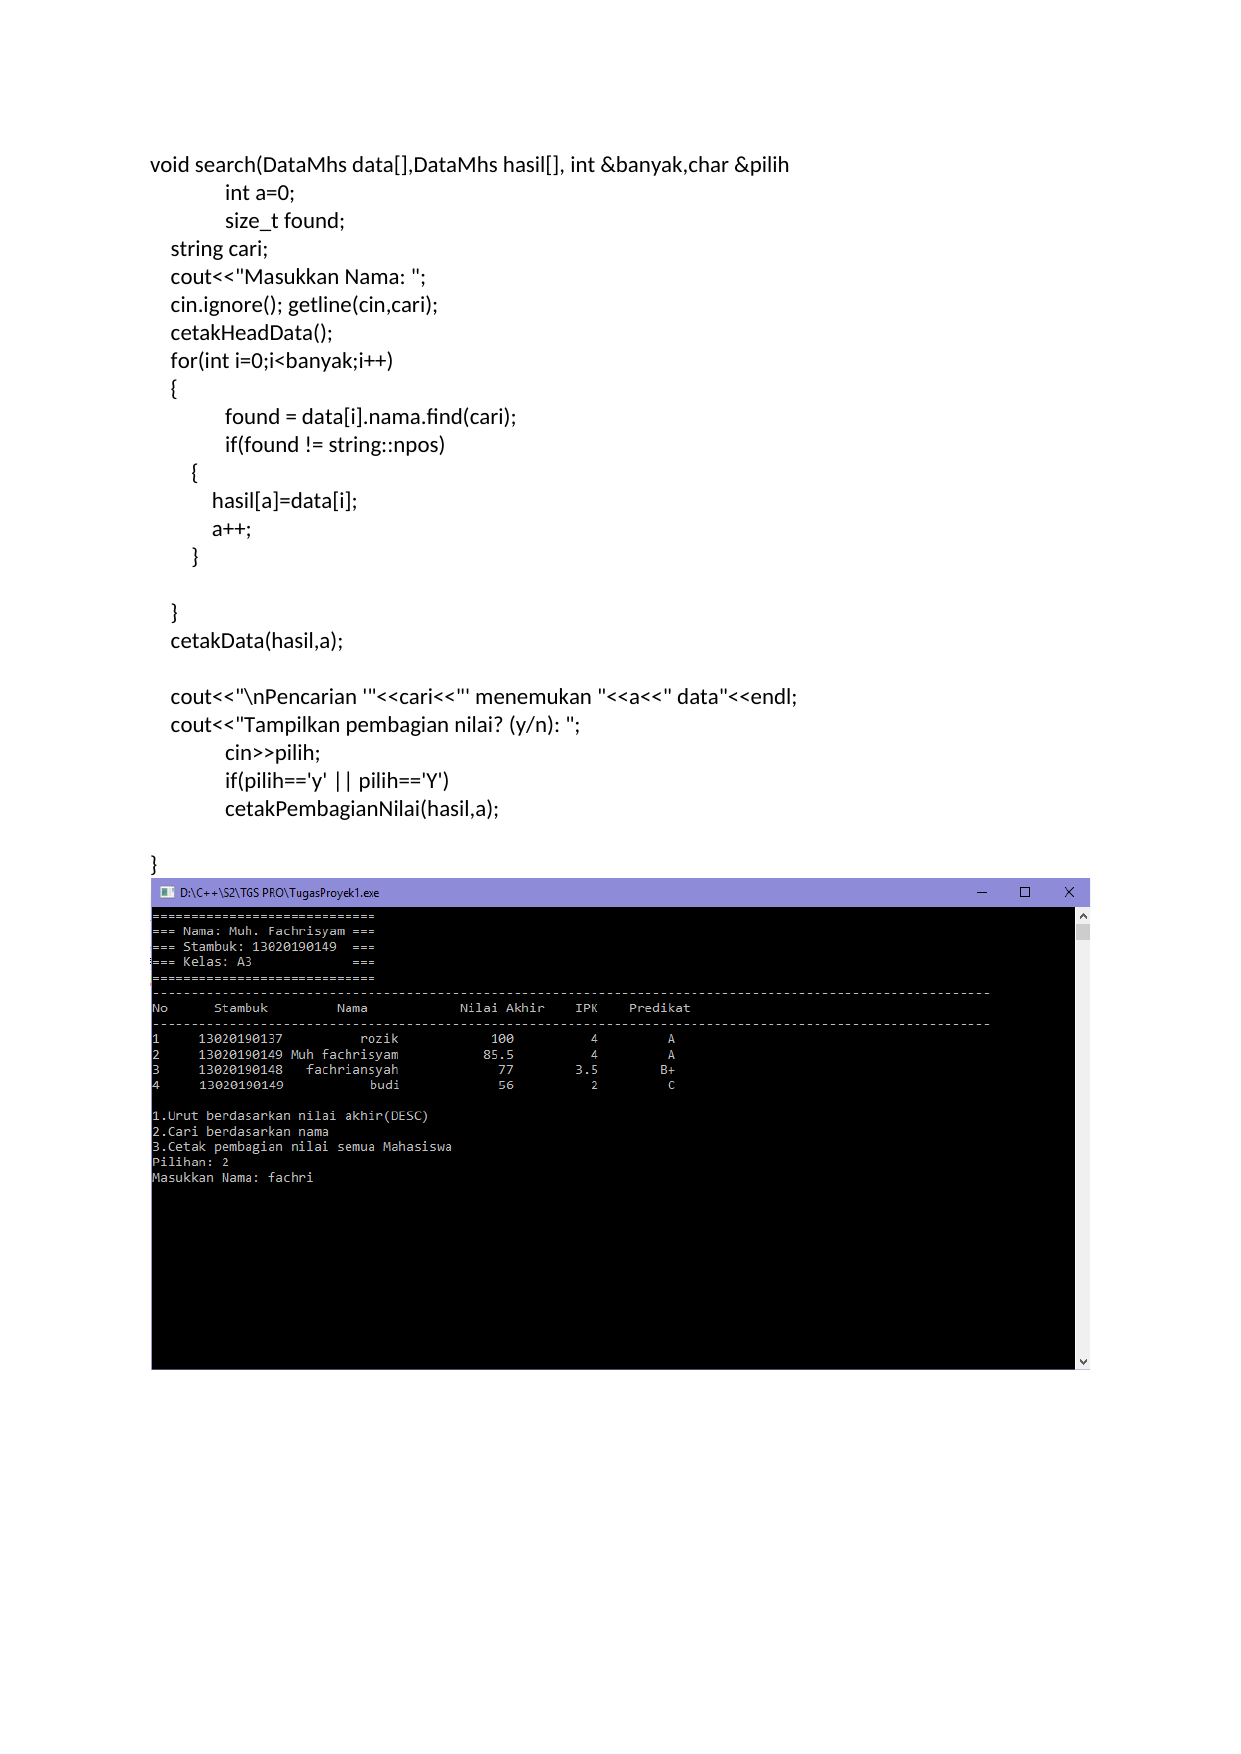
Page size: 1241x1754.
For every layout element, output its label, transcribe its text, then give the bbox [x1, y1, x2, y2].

text cout<<"Masukkan Nama: "; [150, 262, 1051, 290]
text cin.ignore(); getline(cin,cari); [150, 290, 1051, 318]
text cout<<"\nPencarian '"<<cari<<"' menemukan "<<a<<" data"<<endl; [150, 682, 1051, 710]
text { [150, 458, 1051, 486]
text if(pilih=='y' || pilih=='Y') [150, 766, 1051, 794]
text } [150, 851, 1051, 878]
text for(int i=0;i<banyak;i++) [150, 346, 1051, 374]
text size_t found; [150, 206, 1051, 234]
picture [150, 878, 1091, 1370]
text } [150, 598, 1051, 626]
text if(found != string::npos) [150, 430, 1051, 458]
text cout<<"Tampilkan pembagian nilai? (y/n): "; [150, 710, 1051, 738]
text cetakHeadData(); [150, 318, 1051, 346]
text hasil[a]=data[i]; [150, 486, 1051, 514]
text } [150, 542, 1051, 570]
text void search(DataMhs data[],DataMhs hasil[], int &banyak,char &pilih [150, 150, 1051, 178]
text found = data[i].nama.find(cari); [150, 402, 1051, 430]
text int a=0; [150, 178, 1051, 206]
text cetakPembagianNilai(hasil,a); [150, 794, 1051, 822]
text string cari; [150, 234, 1051, 262]
text cin>>pilih; [150, 738, 1051, 766]
text { [150, 374, 1051, 402]
text a++; [150, 514, 1051, 542]
text cetakData(hasil,a); [150, 626, 1051, 654]
